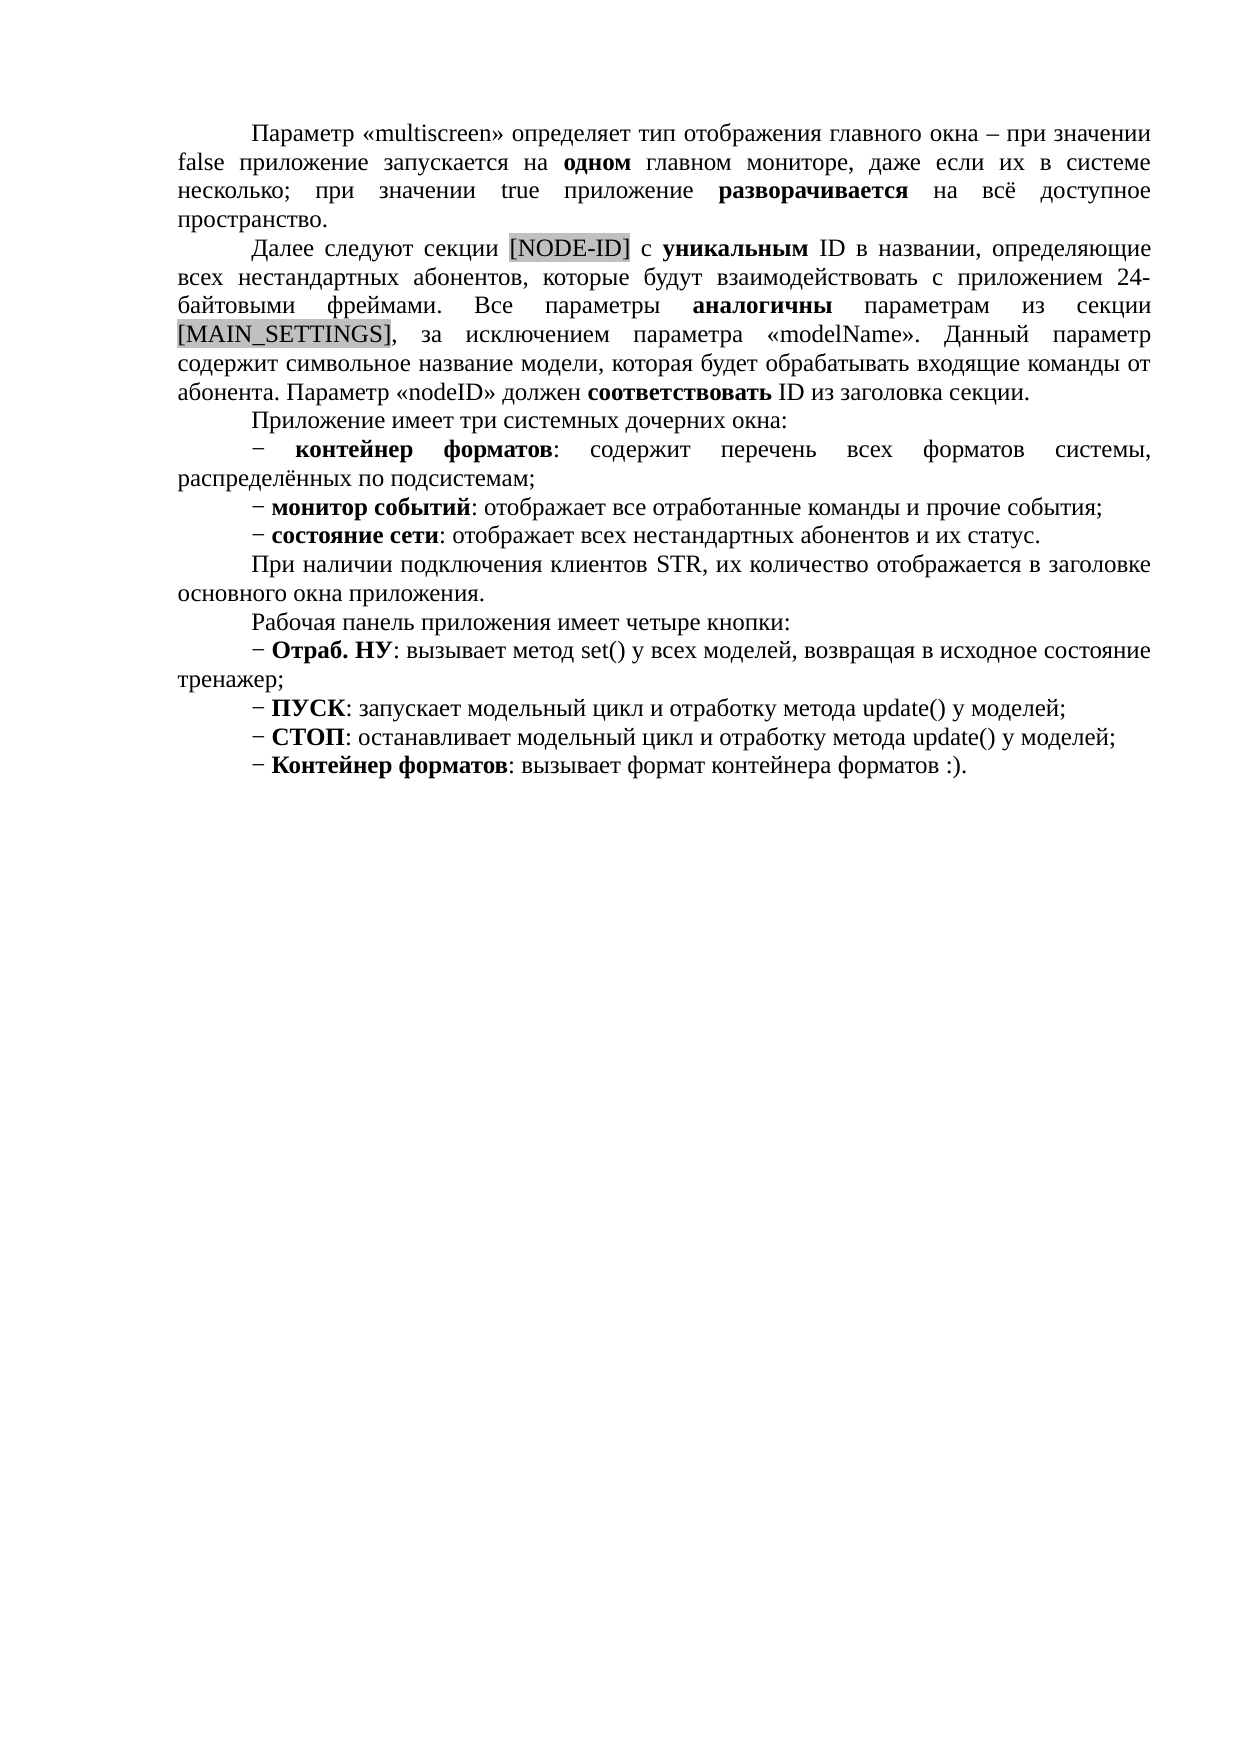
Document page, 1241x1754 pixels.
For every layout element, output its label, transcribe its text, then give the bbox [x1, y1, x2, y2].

text − Контейнер форматов: вызывает формат контейнера форматов :). [177, 751, 1152, 779]
text − контейнер форматов: содержит перечень всех форматов системы, распределённых по подсистемам; [177, 434, 1152, 492]
text Приложение имеет три системных дочерних окна: [177, 406, 1152, 434]
text − Отраб. НУ: вызывает метод set() у всех моделей, возвращая в исходное состояние тренажер; [177, 636, 1152, 693]
text − ПУСК: запускает модельный цикл и отработку метода update() у моделей; [177, 693, 1152, 722]
text − состояние сети: отображает всех нестандартных абонентов и их статус. [177, 521, 1152, 549]
text Далее следуют секции [NODE-ID] с уникальным ID в названии, определяющие всех нестандартных абонентов, которые будут взаимодействовать с приложением 24-байтовыми фреймами. Все параметры аналогичны параметрам из секции [MAIN_SETTINGS], за исключением параметра «modelName». Данный параметр содержит символьное название модели, которая будет обрабатывать входящие команды от абонента. Параметр «nodeID» должен соответствовать ID из заголовка секции. [177, 233, 1152, 406]
text Рабочая панель приложения имеет четыре кнопки: [177, 607, 1152, 636]
text − СТОП: останавливает модельный цикл и отработку метода update() у моделей; [177, 722, 1152, 751]
text − монитор событий: отображает все отработанные команды и прочие события; [177, 492, 1152, 521]
text При наличии подключения клиентов STR, их количество отображается в заголовке основного окна приложения. [177, 549, 1152, 607]
text Параметр «multiscreen» определяет тип отображения главного окна – при значении false приложение запускается на одном главном мониторе, даже если их в системе несколько; при значении true приложение разворачивается на всё доступное пространство. [177, 118, 1152, 233]
